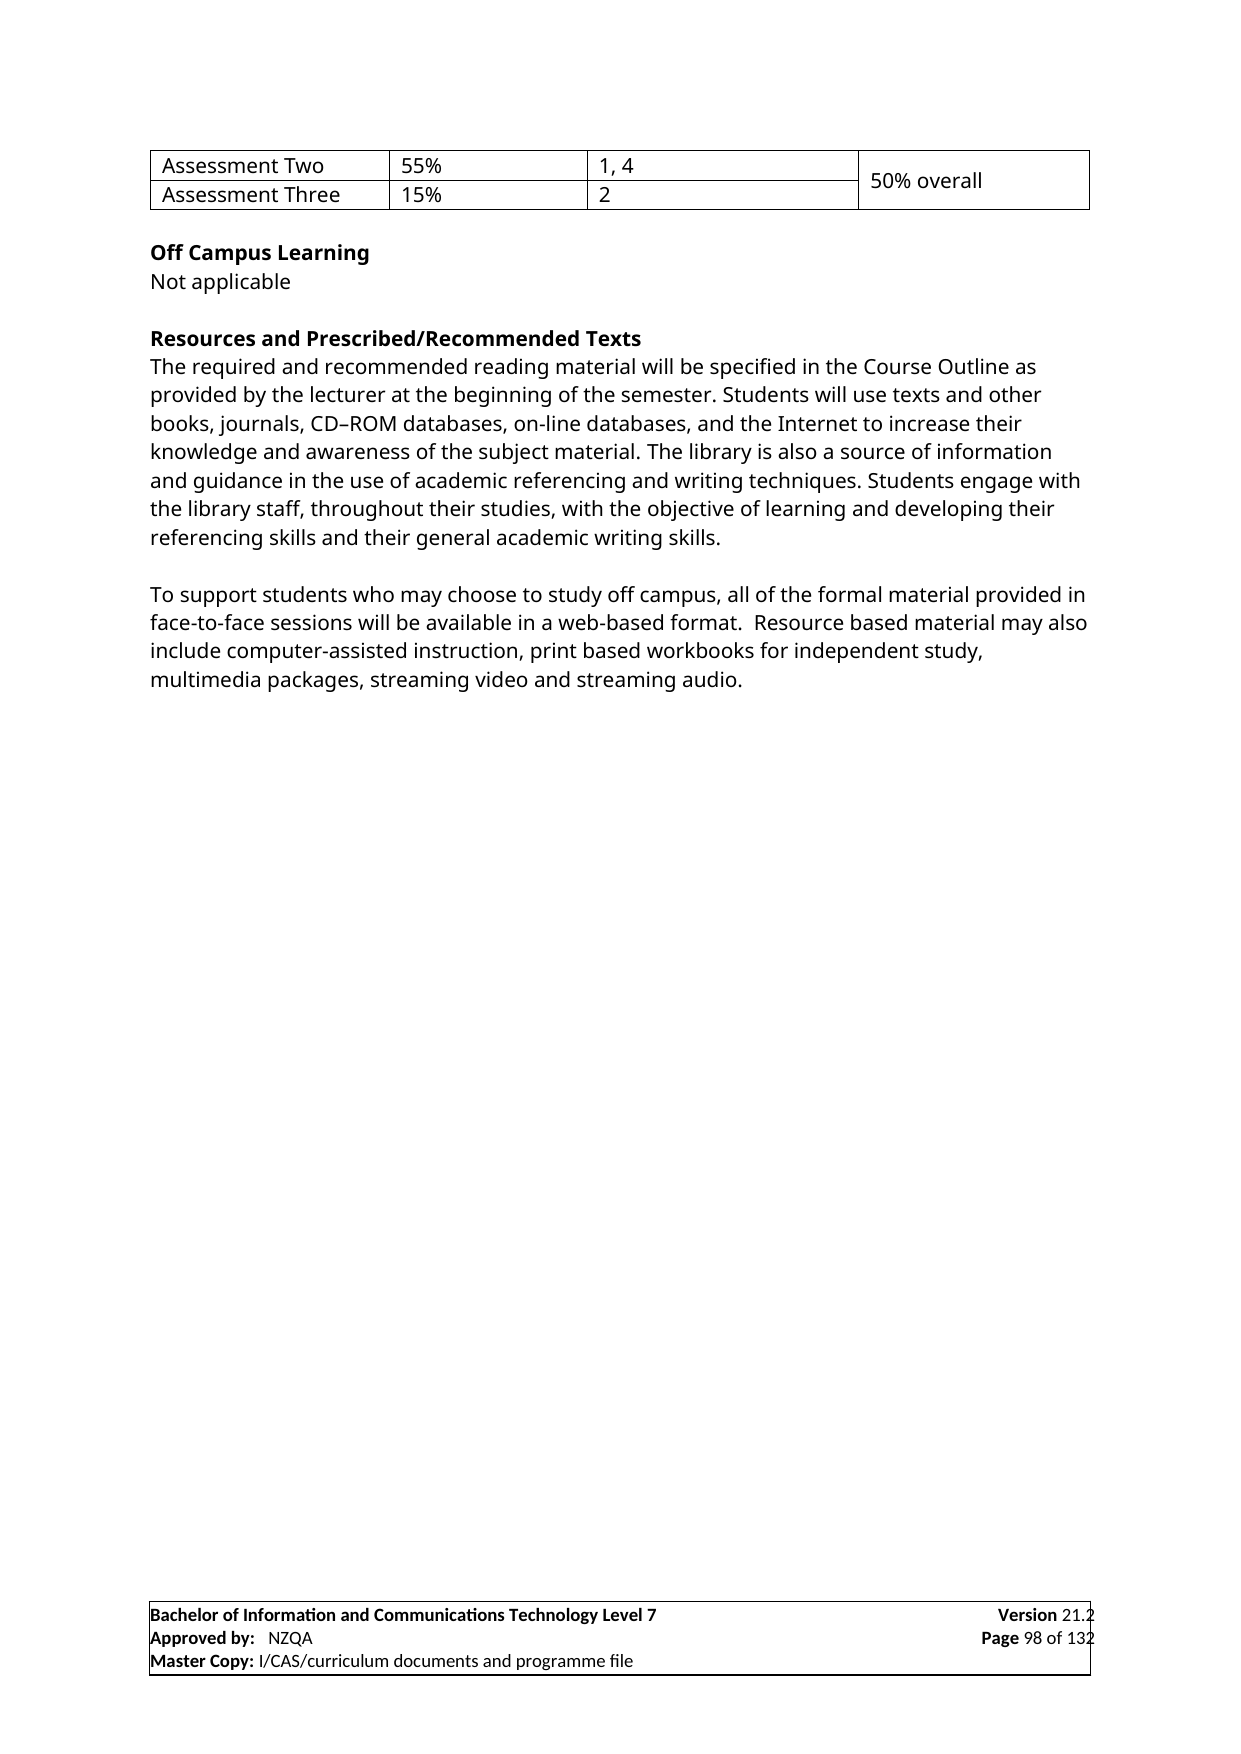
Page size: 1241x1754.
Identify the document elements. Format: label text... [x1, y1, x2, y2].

text To support students who may choose to study off campus, all of the formal material provided in face-to-face sessions will be available in a web-based format. Resource based material may also include computer-assisted instruction, print based workbooks for independent study, multimedia packages, streaming video and streaming audio. [150, 580, 1090, 693]
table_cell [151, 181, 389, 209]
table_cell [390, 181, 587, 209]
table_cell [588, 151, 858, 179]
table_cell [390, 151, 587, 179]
text Off Campus Learning [150, 238, 1090, 267]
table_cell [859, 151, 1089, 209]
text Resources and Prescribed/Recommended Texts [150, 324, 1090, 352]
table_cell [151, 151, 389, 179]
text The required and recommended reading material will be specified in the Course Outline as provided by the lecturer at the beginning of the semester. Students will use texts and other books, journals, CD–ROM databases, on-line databases, and the Internet to increase their knowledge and awareness of the subject material. The library is also a source of information and guidance in the use of academic referencing and writing techniques. Students engage with the library staff, throughout their studies, with the objective of learning and developing their referencing skills and their general academic writing skills. [150, 352, 1090, 551]
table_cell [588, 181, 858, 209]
text Not applicable [150, 267, 1090, 295]
